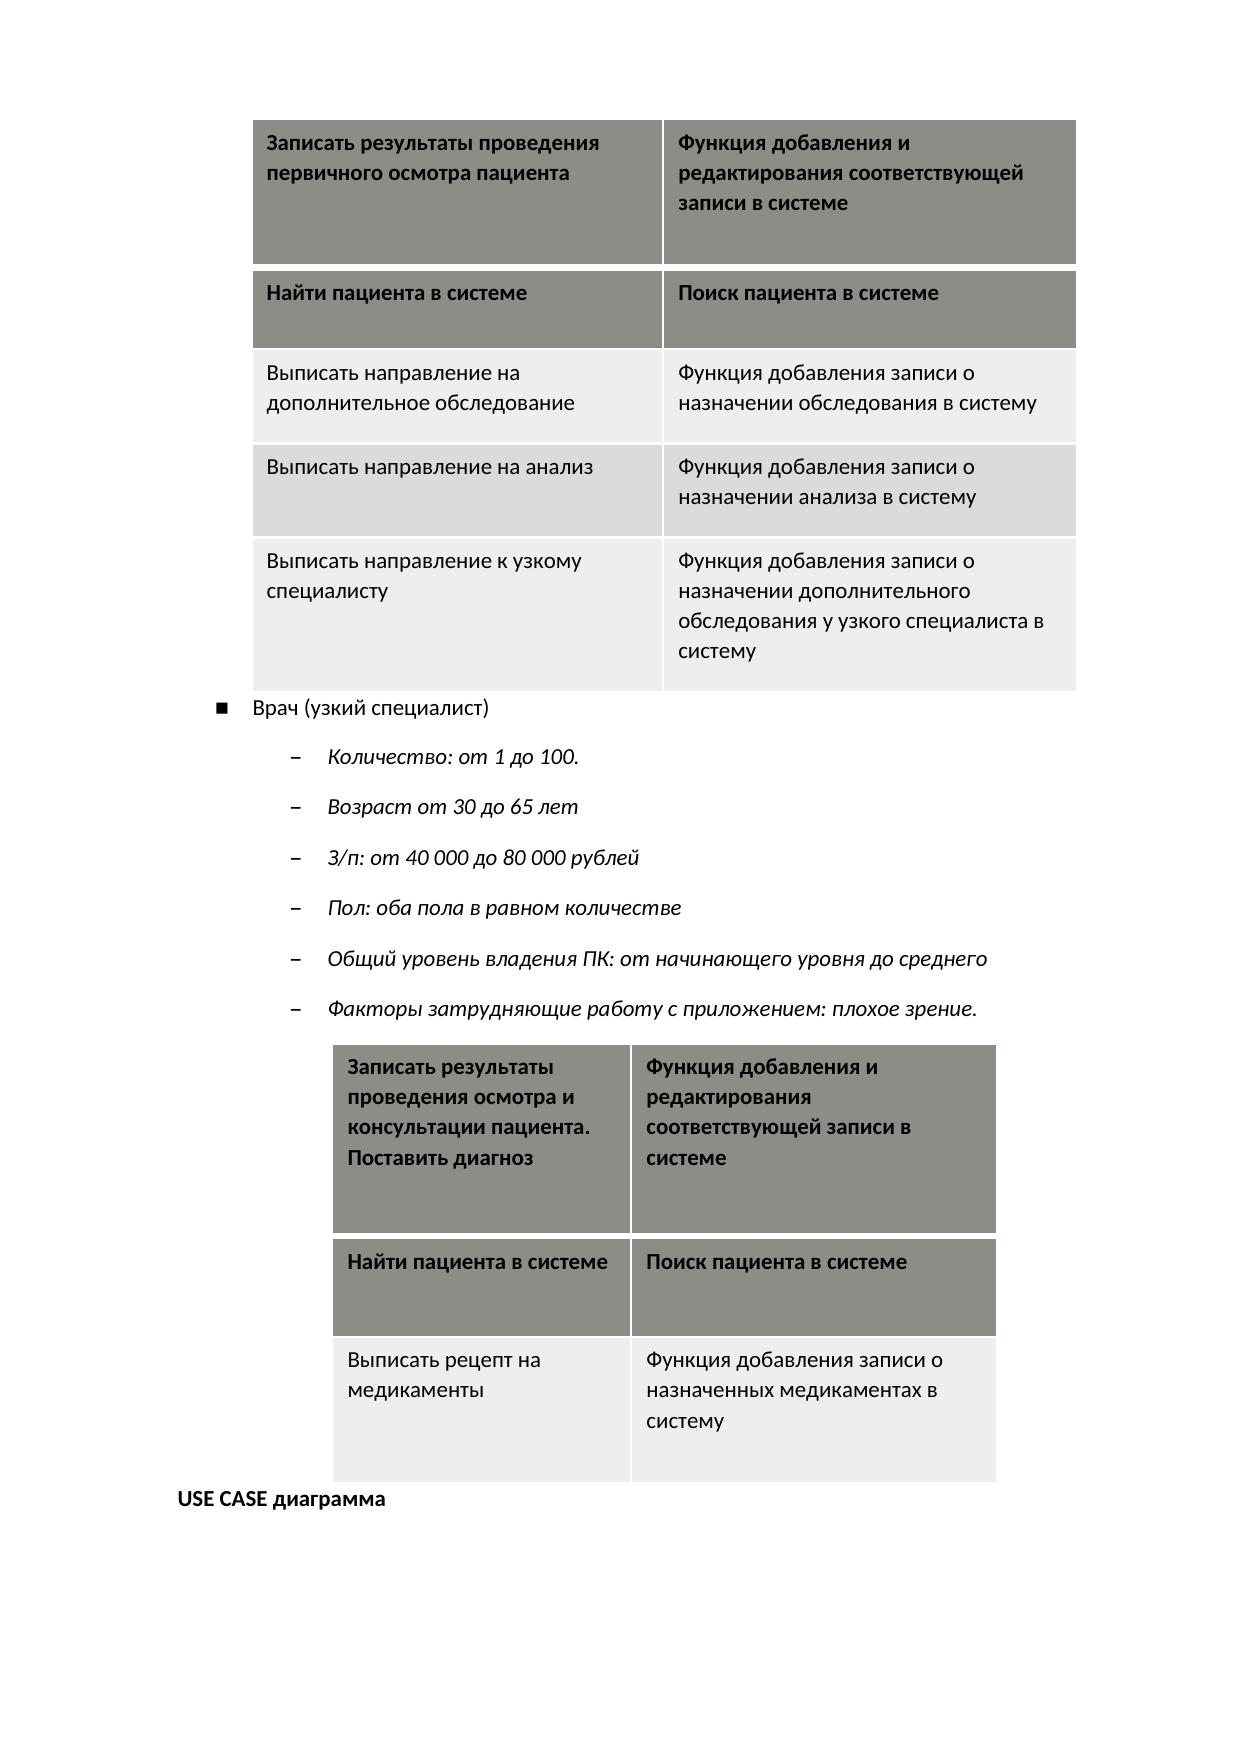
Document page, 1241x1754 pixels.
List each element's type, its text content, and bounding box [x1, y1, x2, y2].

table_header Функция добавления и редактирования соответствующей записи в системе [664, 120, 1076, 264]
text USE CASE диаграмма [177, 1484, 1152, 1512]
table_cell Функция добавления записи о назначении анализа в систему [664, 445, 1076, 536]
table_cell Выписать направление к узкому специалисту [253, 539, 662, 691]
table_header Функция добавления и редактирования соответствующей записи в системе [632, 1045, 996, 1233]
list Пол: оба пола в равном количестве [290, 891, 1152, 922]
table_cell Выписать направление на дополнительное обследование [253, 350, 662, 442]
table_cell Функция добавления записи о назначении обследования в систему [664, 350, 1076, 442]
table_header Записать результаты проведения осмотра и консультации пациента. Поставить диагноз [333, 1045, 630, 1233]
table_cell Функция добавления записи о назначении дополнительного обследования у узкого специалиста в систему [664, 539, 1076, 691]
list Возраст от 30 до 65 лет [290, 790, 1152, 822]
table_cell Найти пациента в системе [333, 1239, 630, 1336]
list Факторы затрудняющие работу с приложением: плохое зрение. [290, 992, 1152, 1023]
list Количество: от 1 до 100. [290, 740, 1152, 771]
table_cell Функция добавления записи о назначенных медикаментах в систему [632, 1338, 996, 1482]
table_header Записать результаты проведения первичного осмотра пациента [253, 120, 662, 264]
table_cell Выписать рецепт на медикаменты [333, 1338, 630, 1482]
table_cell Поиск пациента в системе [664, 271, 1076, 348]
list Врач (узкий специалист) [215, 693, 1152, 721]
list З/п: от 40 000 до 80 000 рублей [290, 841, 1152, 872]
table_cell Поиск пациента в системе [632, 1239, 996, 1336]
table_cell Выписать направление на анализ [253, 445, 662, 536]
list Общий уровень владения ПК: от начинающего уровня до среднего [290, 942, 1152, 973]
table_cell Найти пациента в системе [253, 271, 662, 348]
